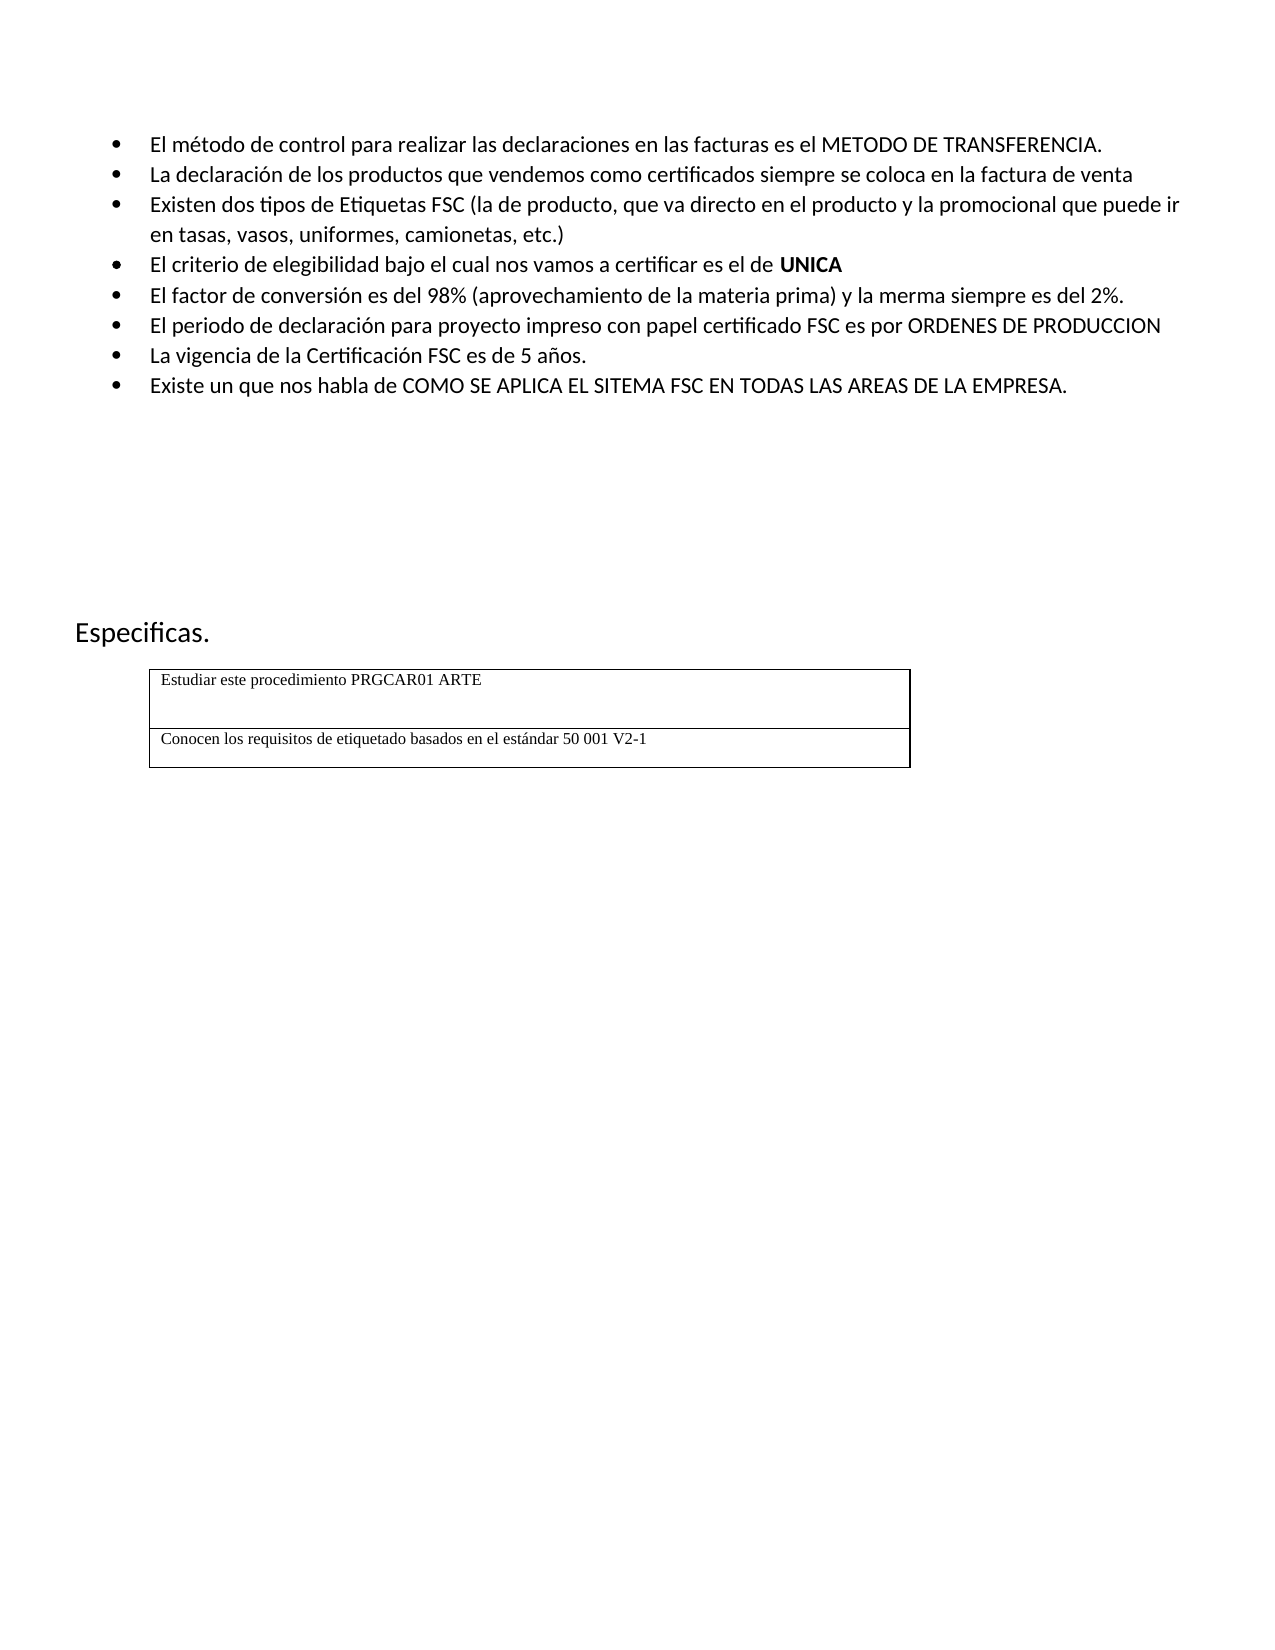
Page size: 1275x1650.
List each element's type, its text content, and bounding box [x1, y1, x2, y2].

list El método de control para realizar las declaraciones en las facturas es el METODO DE TRANSFERENCIA. [112, 130, 1200, 158]
list Existe un que nos habla de COMO SE APLICA EL SITEMA FSC EN TODAS LAS AREAS DE LA EMPRESA. [112, 371, 1200, 399]
list La declaración de los productos que vendemos como certificados siempre se coloca en la factura de venta [112, 160, 1200, 188]
list El criterio de elegibilidad bajo el cual nos vamos a certificar es el de UNICA [112, 251, 1200, 279]
list La vigencia de la Certificación FSC es de 5 años. [112, 341, 1200, 369]
list El factor de conversión es del 98% (aprovechamiento de la materia prima) y la merma siempre es del 2%. [112, 281, 1200, 309]
text Especificas. [75, 614, 1200, 649]
list El periodo de declaración para proyecto impreso con papel certificado FSC es por ORDENES DE PRODUCCION [112, 311, 1200, 339]
table_cell Conocen los requisitos de etiquetado basados en el estándar 50 001 V2-1 [150, 729, 909, 767]
list Existen dos tipos de Etiquetas FSC (la de producto, que va directo en el producto y la promocional que puede ir en tasas, vasos, uniformes, camionetas, etc.) [112, 190, 1200, 248]
table_header Estudiar este procedimiento PRGCAR01 ARTE [150, 670, 909, 727]
